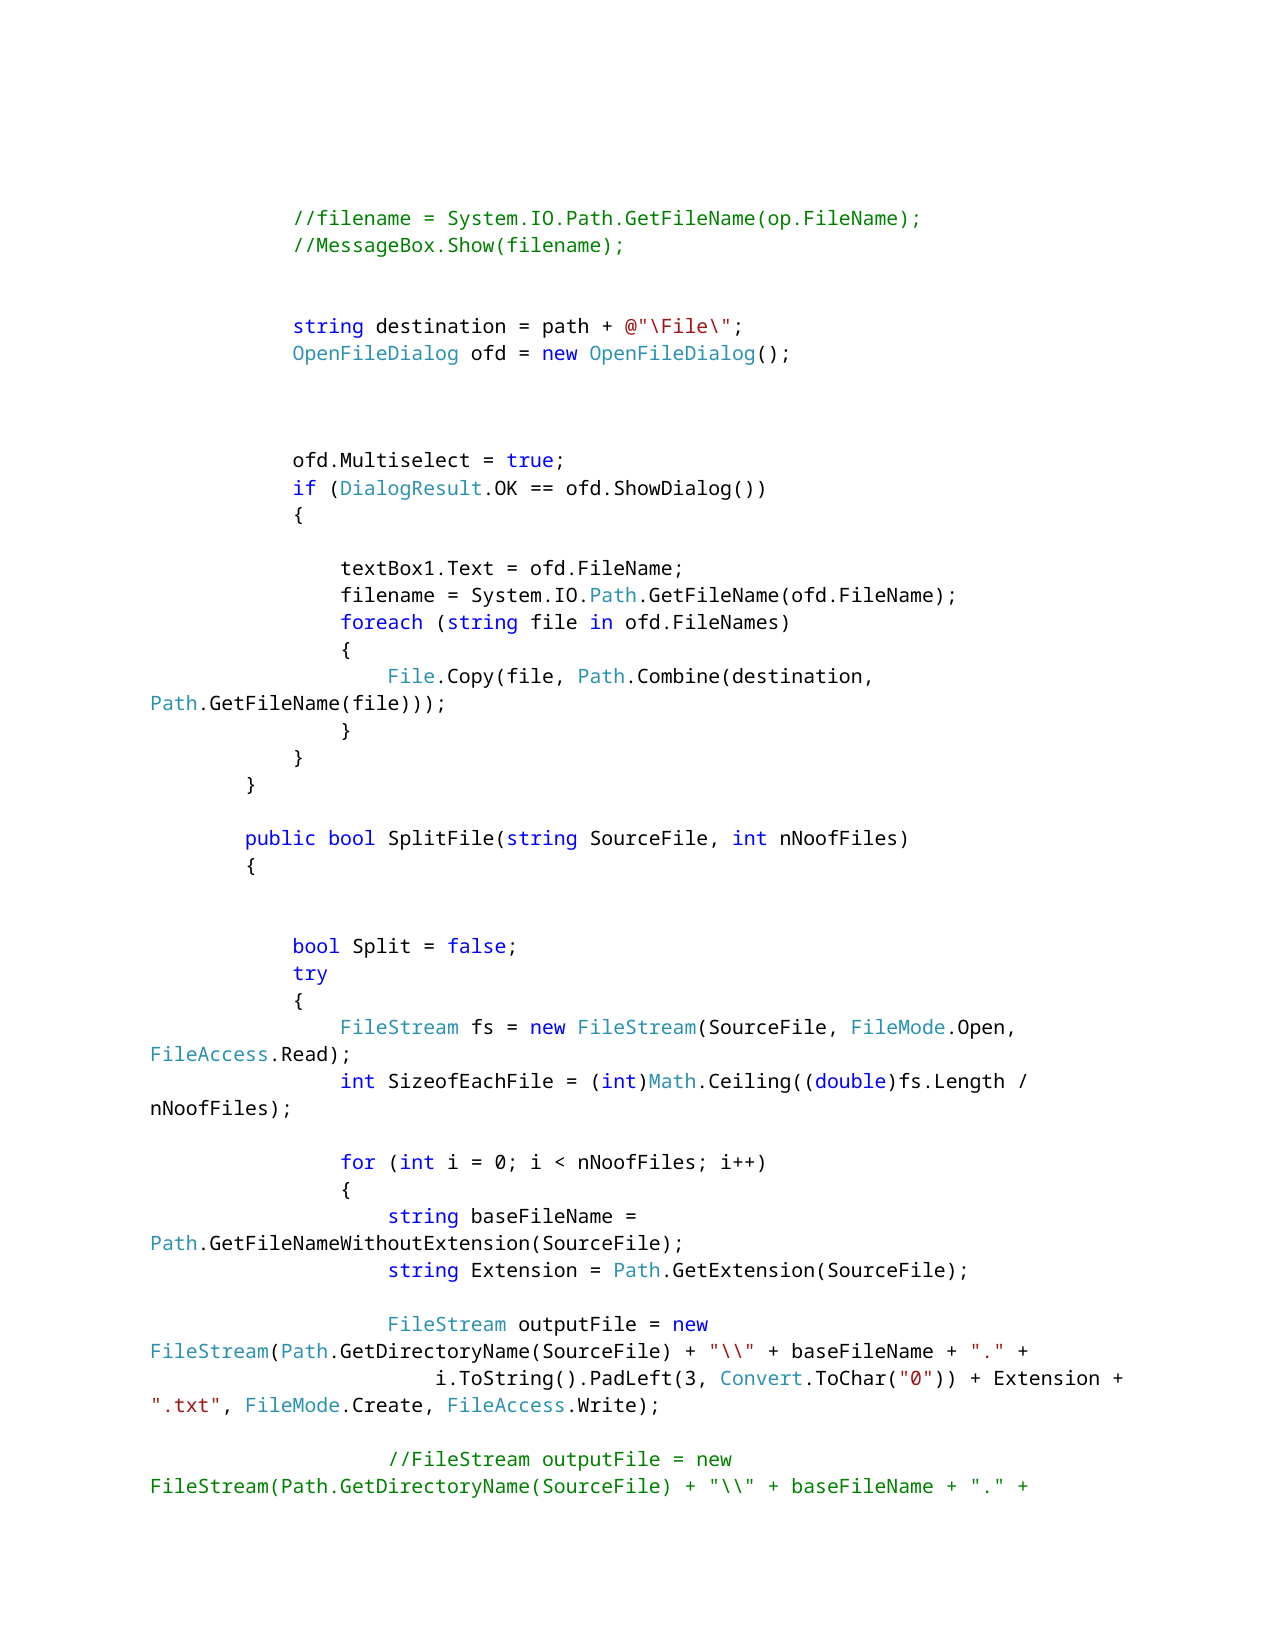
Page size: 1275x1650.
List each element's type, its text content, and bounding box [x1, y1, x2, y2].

text i.ToString().PadLeft(3, Convert.ToChar("0")) + Extension + ".txt", FileMode.Create, FileAccess.Write); [150, 1364, 1125, 1418]
text bool Split = false; [150, 932, 1125, 959]
text try [150, 959, 1125, 986]
text { [150, 501, 1125, 528]
text { [150, 636, 1125, 663]
text string destination = path + @"\File\"; [150, 312, 1125, 339]
text { [150, 851, 1125, 878]
text { [150, 986, 1125, 1013]
text OpenFileDialog ofd = new OpenFileDialog(); [150, 339, 1125, 366]
text //filename = System.IO.Path.GetFileName(op.FileName); [150, 204, 1125, 231]
text } [150, 743, 1125, 771]
text public bool SplitFile(string SourceFile, int nNoofFiles) [150, 824, 1125, 851]
text if (DialogResult.OK == ofd.ShowDialog()) [150, 474, 1125, 501]
text FileStream outputFile = new FileStream(Path.GetDirectoryName(SourceFile) + "\\" + baseFileName + "." + [150, 1310, 1125, 1364]
text foreach (string file in ofd.FileNames) [150, 609, 1125, 636]
text } [150, 717, 1125, 743]
text string baseFileName = Path.GetFileNameWithoutExtension(SourceFile); [150, 1202, 1125, 1256]
text //FileStream outputFile = new FileStream(Path.GetDirectoryName(SourceFile) + "\\" + baseFileName + "." + [150, 1445, 1125, 1499]
text int SizeofEachFile = (int)Math.Ceiling((double)fs.Length / nNoofFiles); [150, 1067, 1125, 1121]
text ofd.Multiselect = true; [150, 447, 1125, 474]
text { [150, 1175, 1125, 1202]
text File.Copy(file, Path.Combine(destination, Path.GetFileName(file))); [150, 663, 1125, 717]
text } [150, 771, 1125, 797]
text string Extension = Path.GetExtension(SourceFile); [150, 1256, 1125, 1283]
text textBox1.Text = ofd.FileName; [150, 555, 1125, 582]
text filename = System.IO.Path.GetFileName(ofd.FileName); [150, 582, 1125, 609]
text for (int i = 0; i < nNoofFiles; i++) [150, 1148, 1125, 1175]
text //MessageBox.Show(filename); [150, 231, 1125, 258]
text FileStream fs = new FileStream(SourceFile, FileMode.Open, FileAccess.Read); [150, 1013, 1125, 1067]
